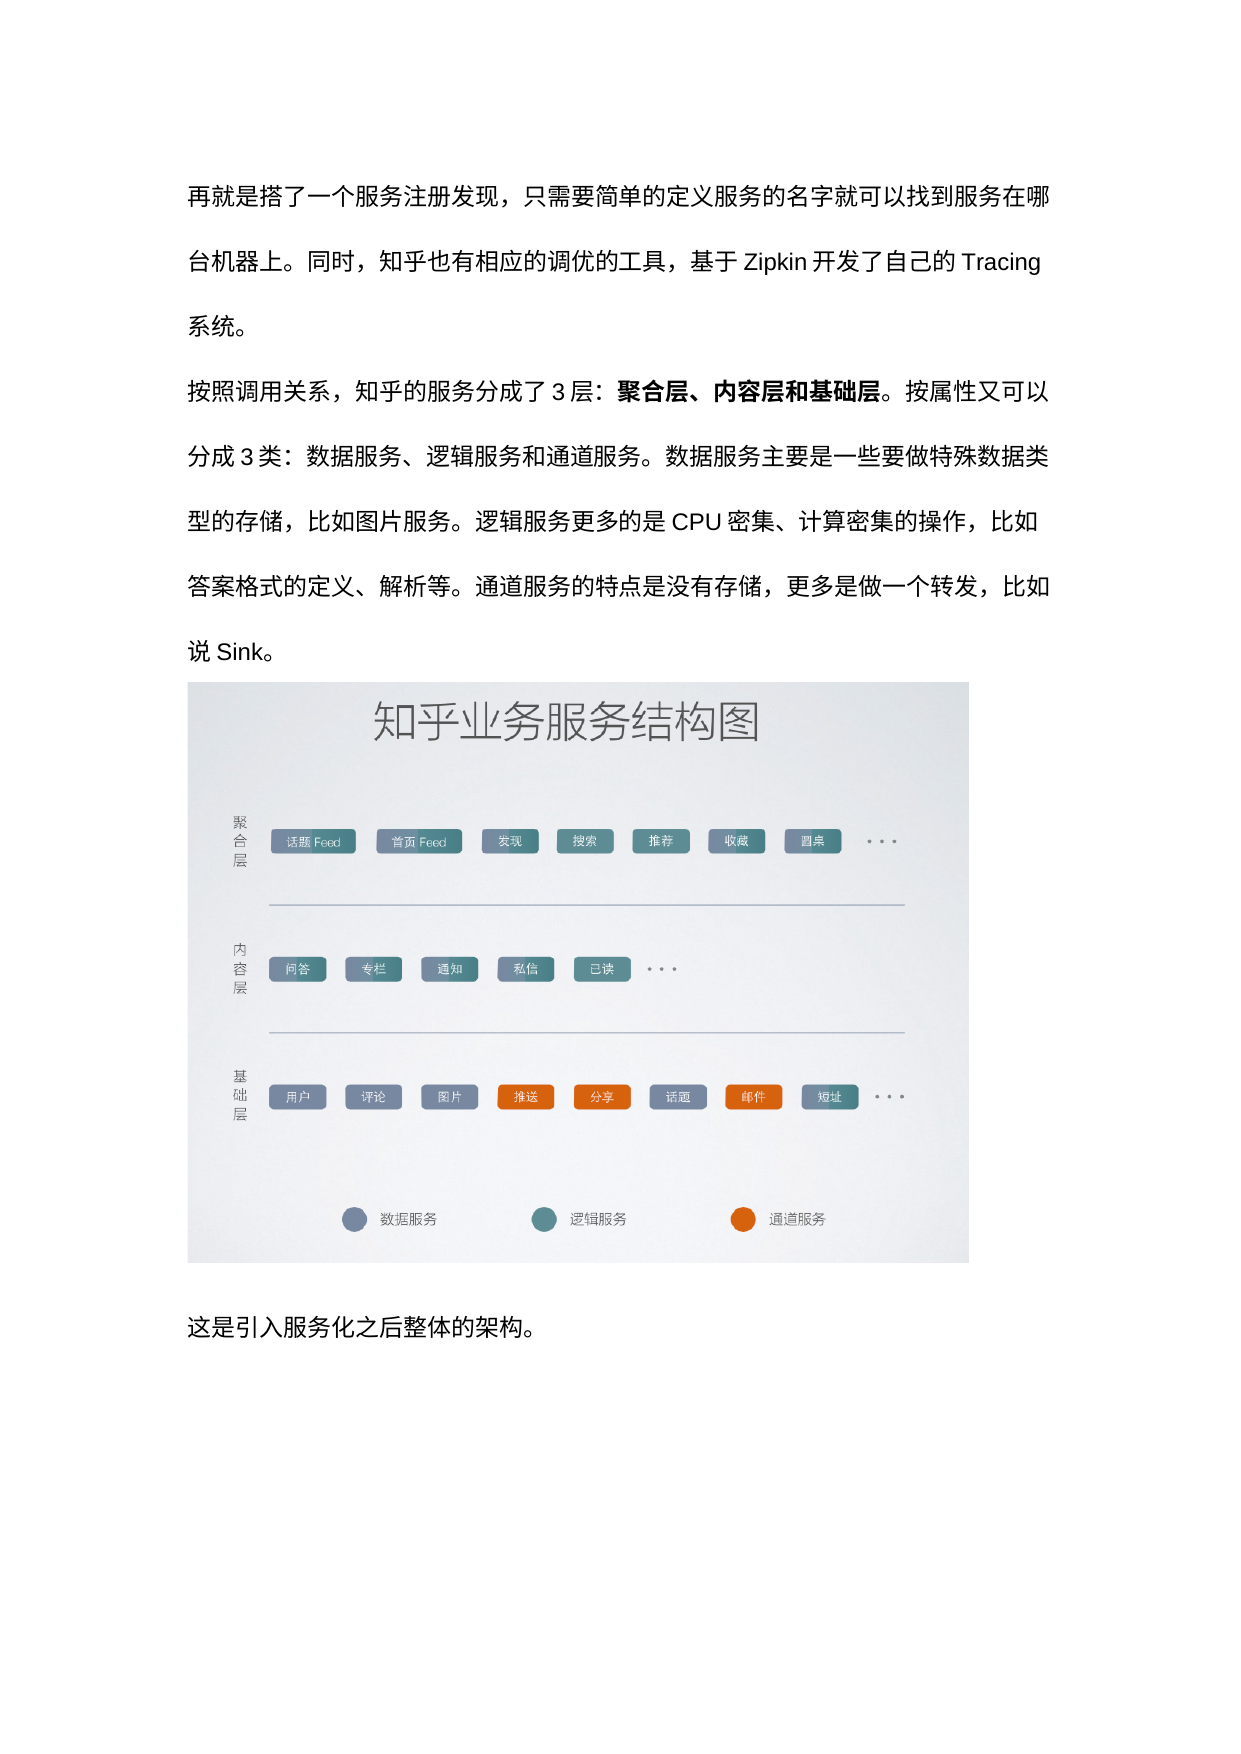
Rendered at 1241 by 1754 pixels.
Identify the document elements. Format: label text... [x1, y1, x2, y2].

picture [187, 682, 969, 1263]
text 再就是搭了一个服务注册发现，只需要简单的定义服务的名字就可以找到服务在哪台机器上。同时，知乎也有相应的调优的工具，基于Zipkin开发了自己的 Tracing系统。 [187, 162, 1053, 357]
text 这是引入服务化之后整体的架构。 [187, 1293, 1053, 1358]
text 按照调用关系，知乎的服务分成了3层：聚合层、内容层和基础层。按属性又可以分成3类：数据服务、逻辑服务和通道服务。数据服务主要是一些要做特殊数据类型的存储，比如图片服务。逻辑服务更多的是CPU密集、计算密集的操作，比如答案格式的定义、解析等。通道服务的特点是没有存储，更多是做一个转发，比如说Sink。 [187, 357, 1053, 682]
